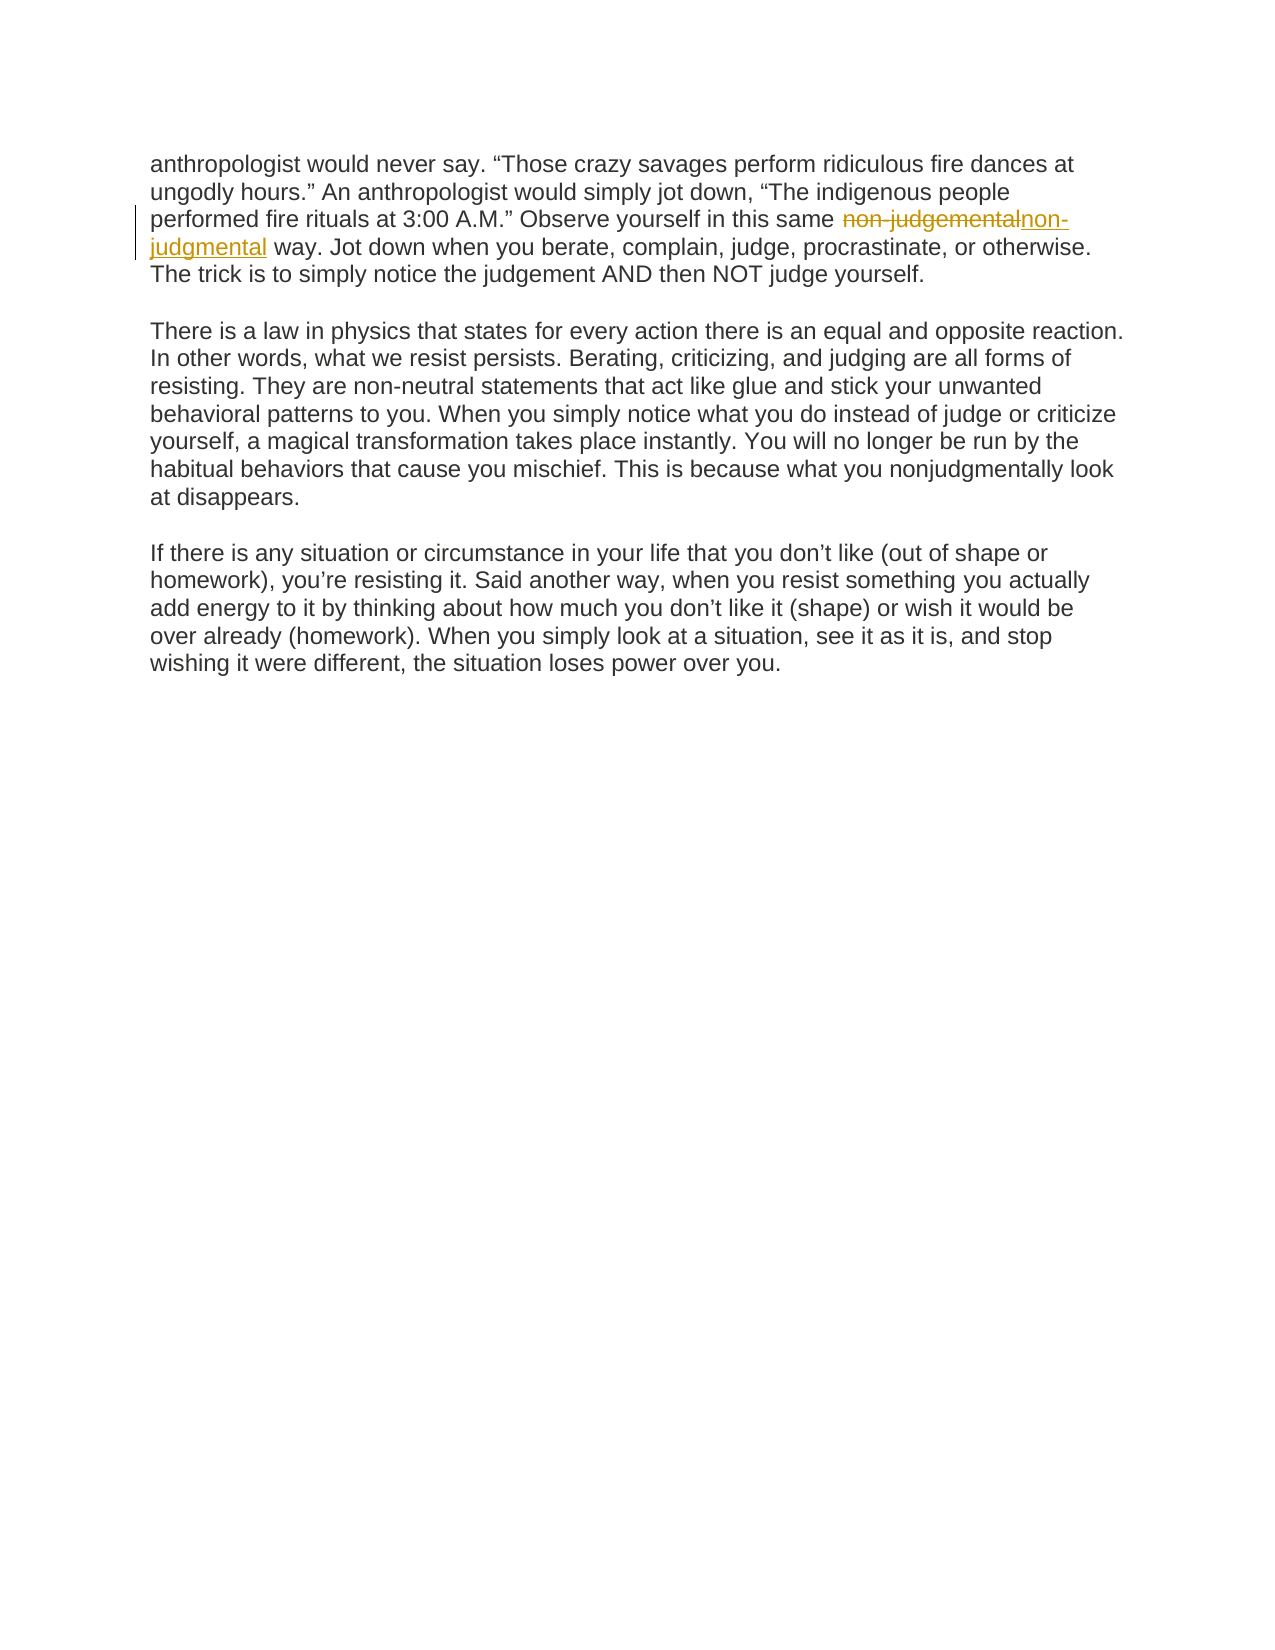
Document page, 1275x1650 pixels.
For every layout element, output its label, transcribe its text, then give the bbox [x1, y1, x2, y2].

text There is a law in physics that states for every action there is an equal and opposite reaction. In other words, what we resist persists. Berating, criticizing, and judging are all forms of resisting. They are non-neutral statements that act like glue and stick your unwanted behavioral patterns to you. When you simply notice what you do instead of judge or criticize yourself, a magical transformation takes place instantly. You will no longer be run by the habitual behaviors that cause you mischief. This is because what you nonjudgmentally look at disappears. [150, 317, 1125, 510]
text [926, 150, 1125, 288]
text If there is any situation or circumstance in your life that you don’t like (out of shape or homework), you’re resisting it. Said another way, when you resist something you actually add energy to it by thinking about how much you don’t like it (shape) or wish it would be over already (homework). When you simply look at a situation, see it as it is, and stop wishing it were different, the situation loses power over you. [782, 539, 1125, 677]
